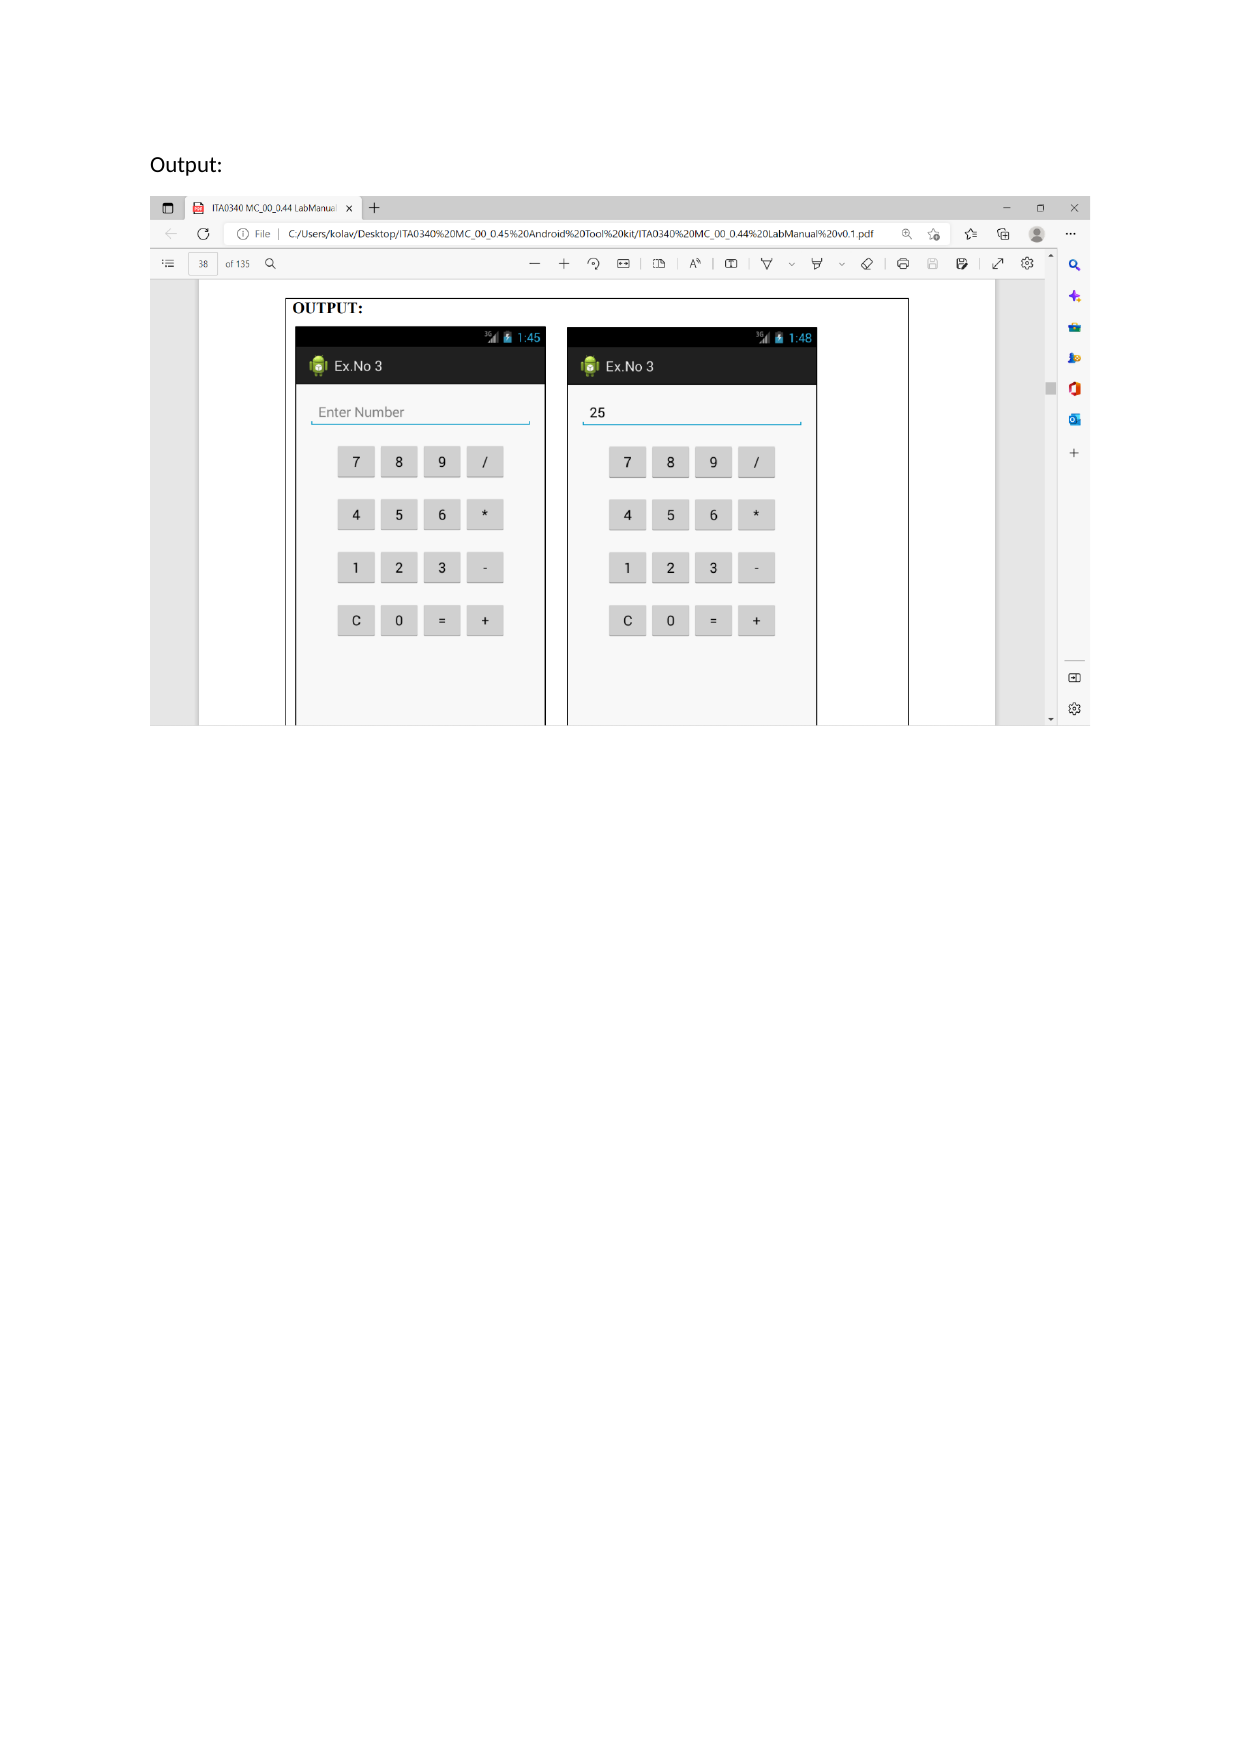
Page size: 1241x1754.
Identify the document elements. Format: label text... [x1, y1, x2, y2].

picture [150, 196, 1091, 726]
text Output: [150, 150, 1090, 178]
